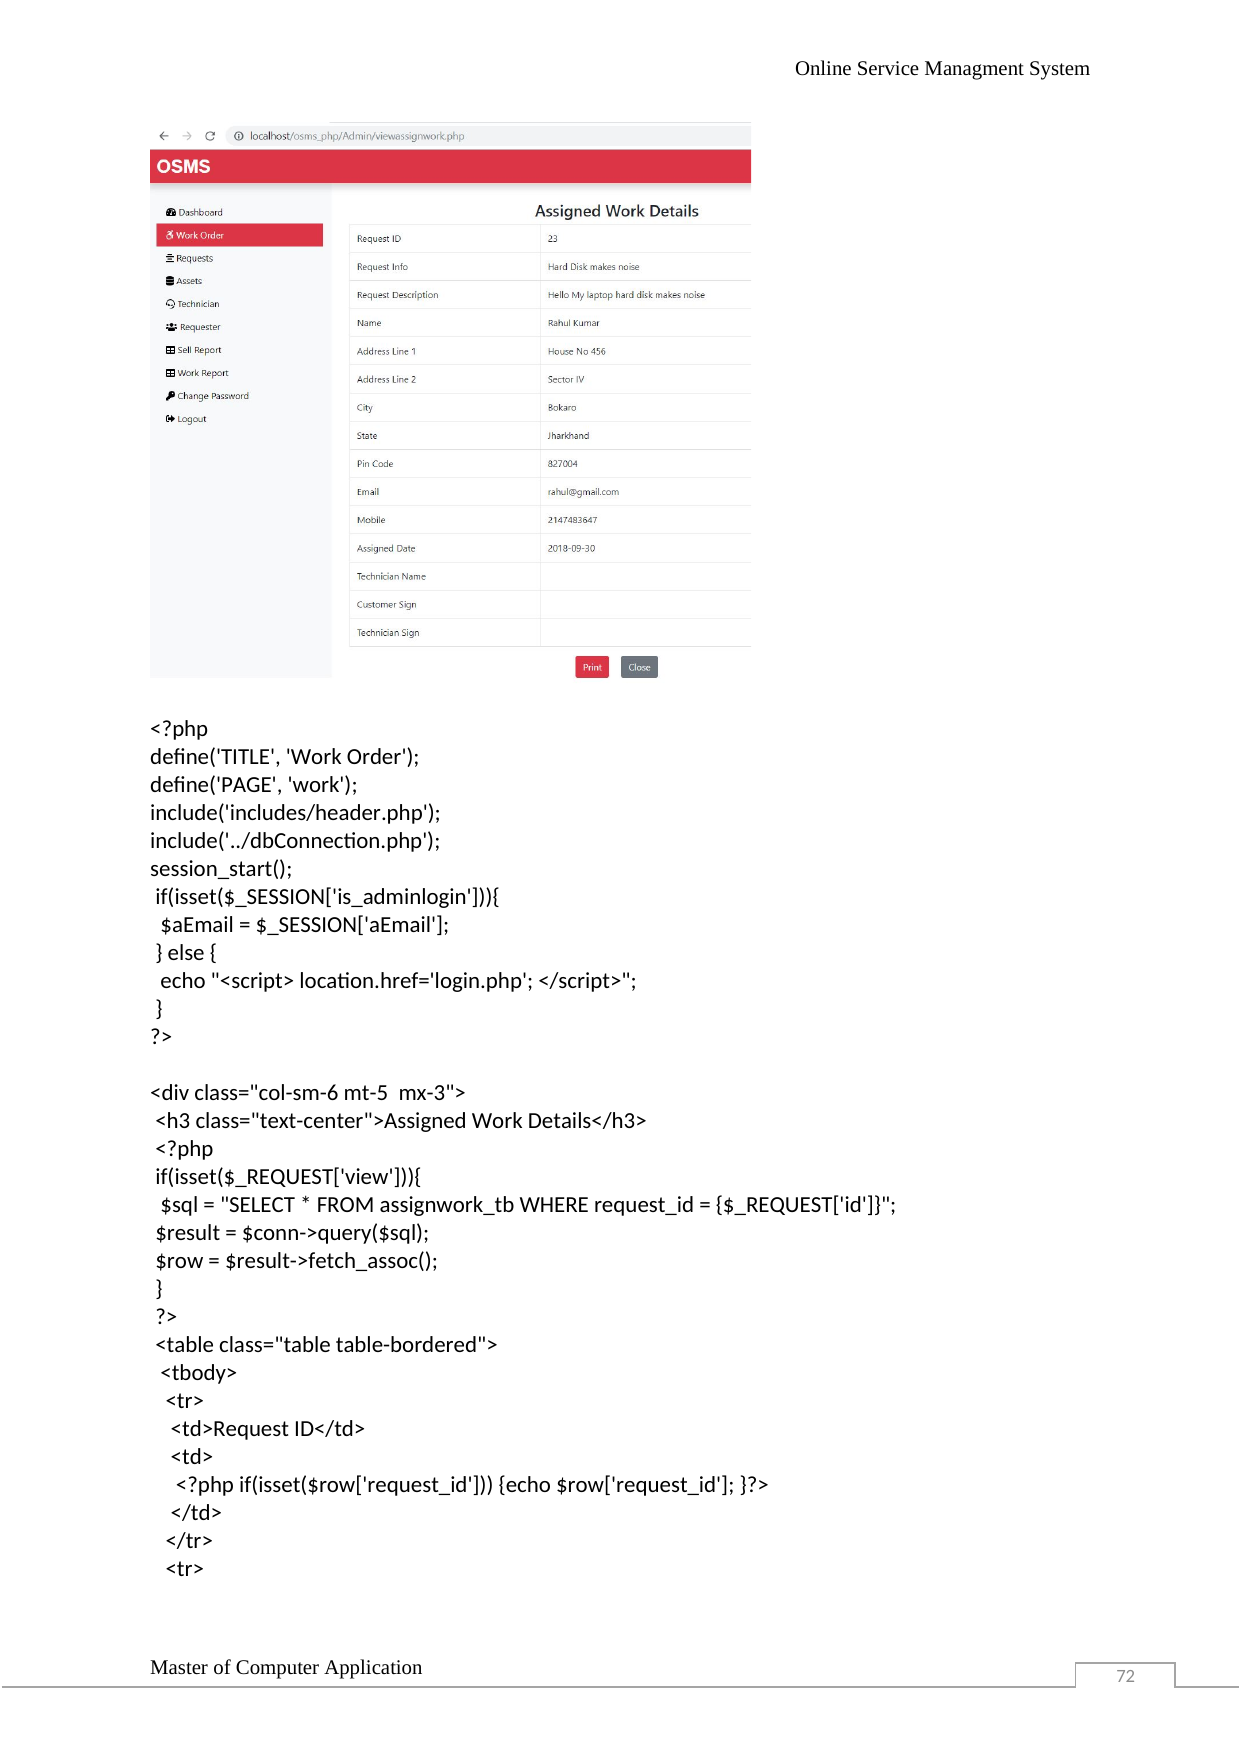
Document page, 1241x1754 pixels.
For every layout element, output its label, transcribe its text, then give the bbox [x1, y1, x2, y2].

text </td> [150, 1498, 1090, 1526]
text <table class="table table-bordered"> [150, 1330, 1090, 1358]
text include('../dbConnection.php'); [150, 826, 1090, 854]
text <td>Request ID</td> [150, 1414, 1090, 1442]
text </tr> [150, 1526, 1090, 1554]
picture [150, 122, 752, 689]
text <h3 class="text-center">Assigned Work Details</h3> [150, 1106, 1090, 1134]
text } [150, 1274, 1090, 1302]
text <?php if(isset($row['request_id'])) {echo $row['request_id']; }?> [150, 1470, 1090, 1498]
text echo "<script> location.href='login.php'; </script>"; [150, 966, 1090, 994]
text ?> [150, 1022, 1090, 1050]
text <?php [150, 714, 1090, 742]
text $row = $result->fetch_assoc(); [150, 1246, 1090, 1274]
text <tr> [150, 1554, 1090, 1582]
text ?> [150, 1302, 1090, 1330]
text <td> [150, 1442, 1090, 1470]
text include('includes/header.php'); [150, 798, 1090, 826]
text $sql = "SELECT * FROM assignwork_tb WHERE request_id = {$_REQUEST['id']}"; [150, 1190, 1090, 1218]
text if(isset($_SESSION['is_adminlogin'])){ [150, 882, 1090, 910]
text <tbody> [150, 1358, 1090, 1386]
text if(isset($_REQUEST['view'])){ [150, 1162, 1090, 1190]
text $aEmail = $_SESSION['aEmail']; [150, 910, 1090, 938]
text <div class="col-sm-6 mt-5 mx-3"> [150, 1078, 1090, 1106]
text } [150, 994, 1090, 1022]
text define('PAGE', 'work'); [150, 770, 1090, 798]
text define('TITLE', 'Work Order'); [150, 742, 1090, 770]
text } else { [150, 938, 1090, 966]
text session_start(); [150, 854, 1090, 882]
text <tr> [150, 1386, 1090, 1414]
text $result = $conn->query($sql); [150, 1218, 1090, 1246]
text <?php [150, 1134, 1090, 1162]
